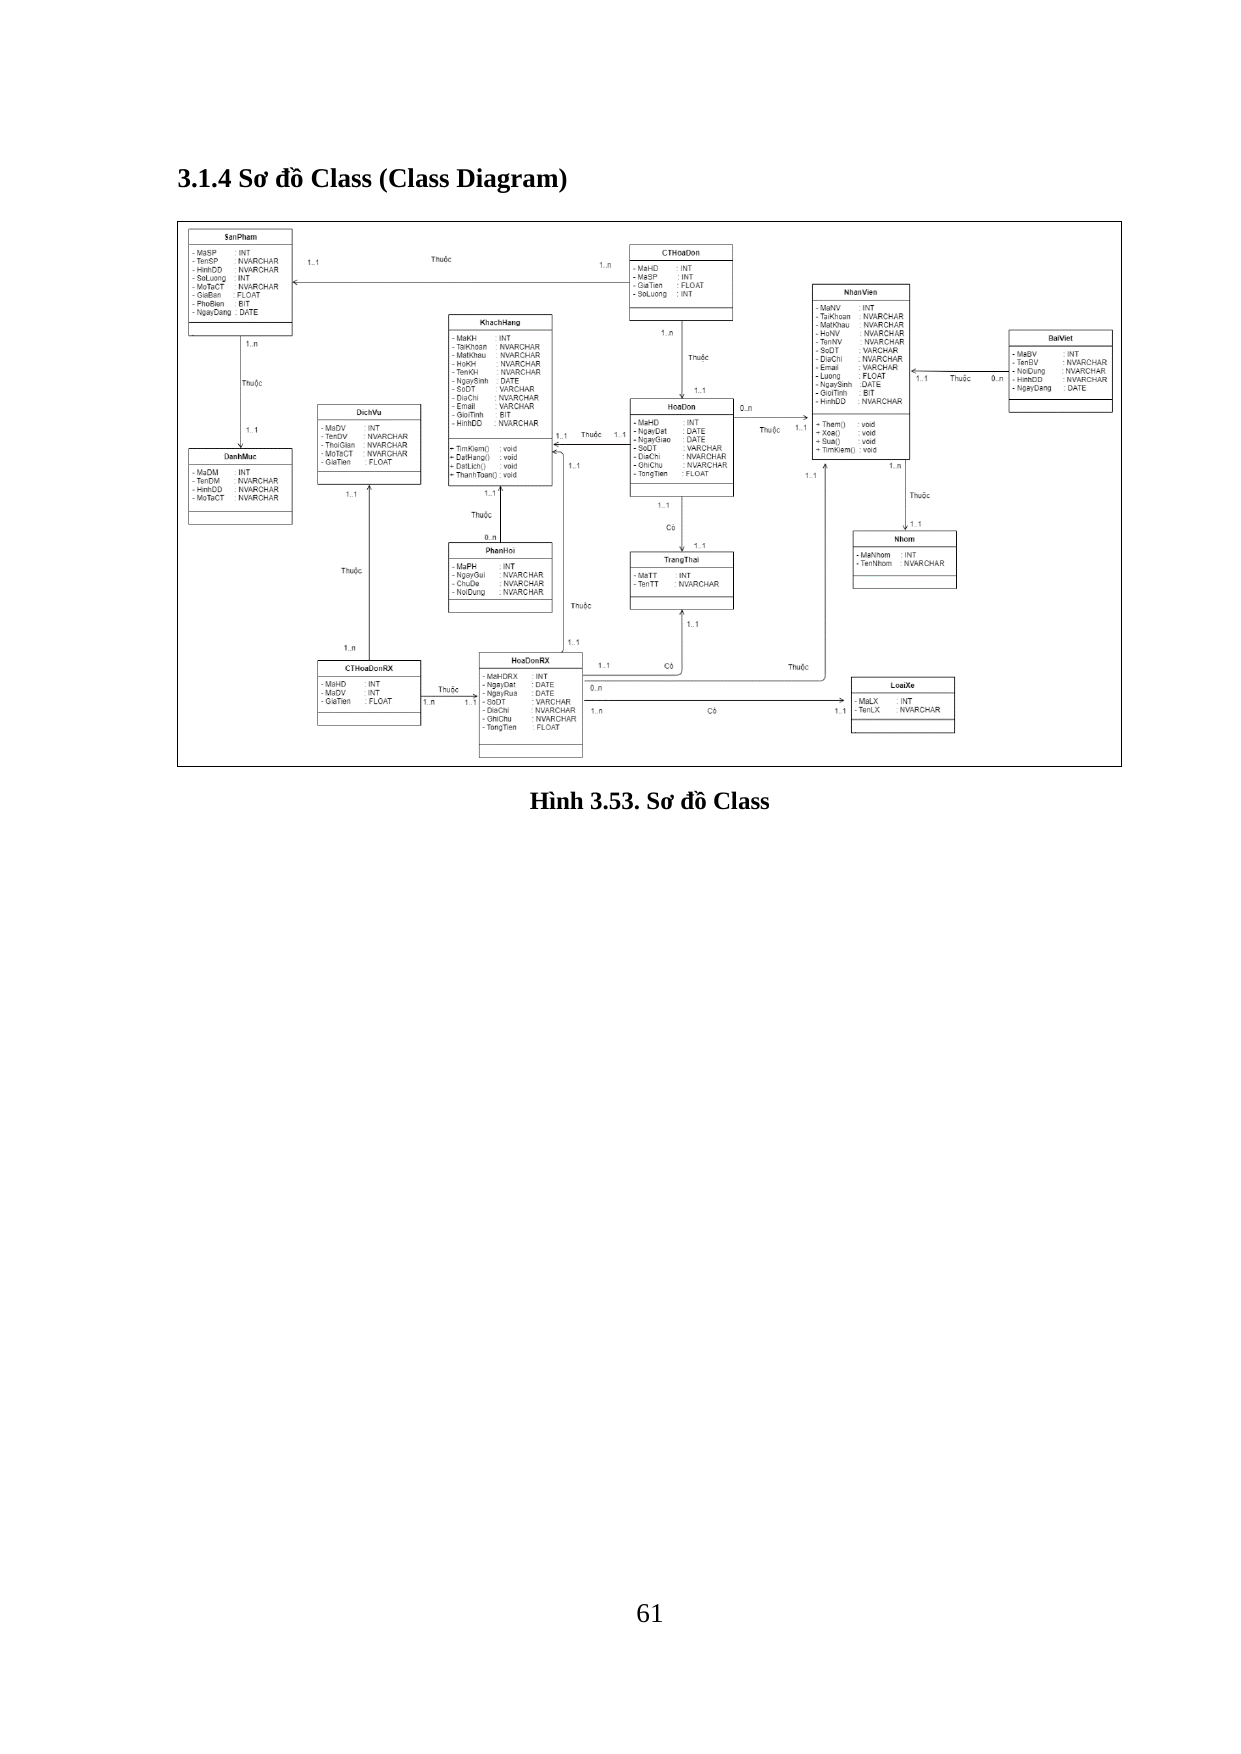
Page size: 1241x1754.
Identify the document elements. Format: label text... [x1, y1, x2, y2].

picture [178, 222, 1121, 766]
subtitle Sơ đồ Class (Class Diagram) [177, 162, 1122, 193]
